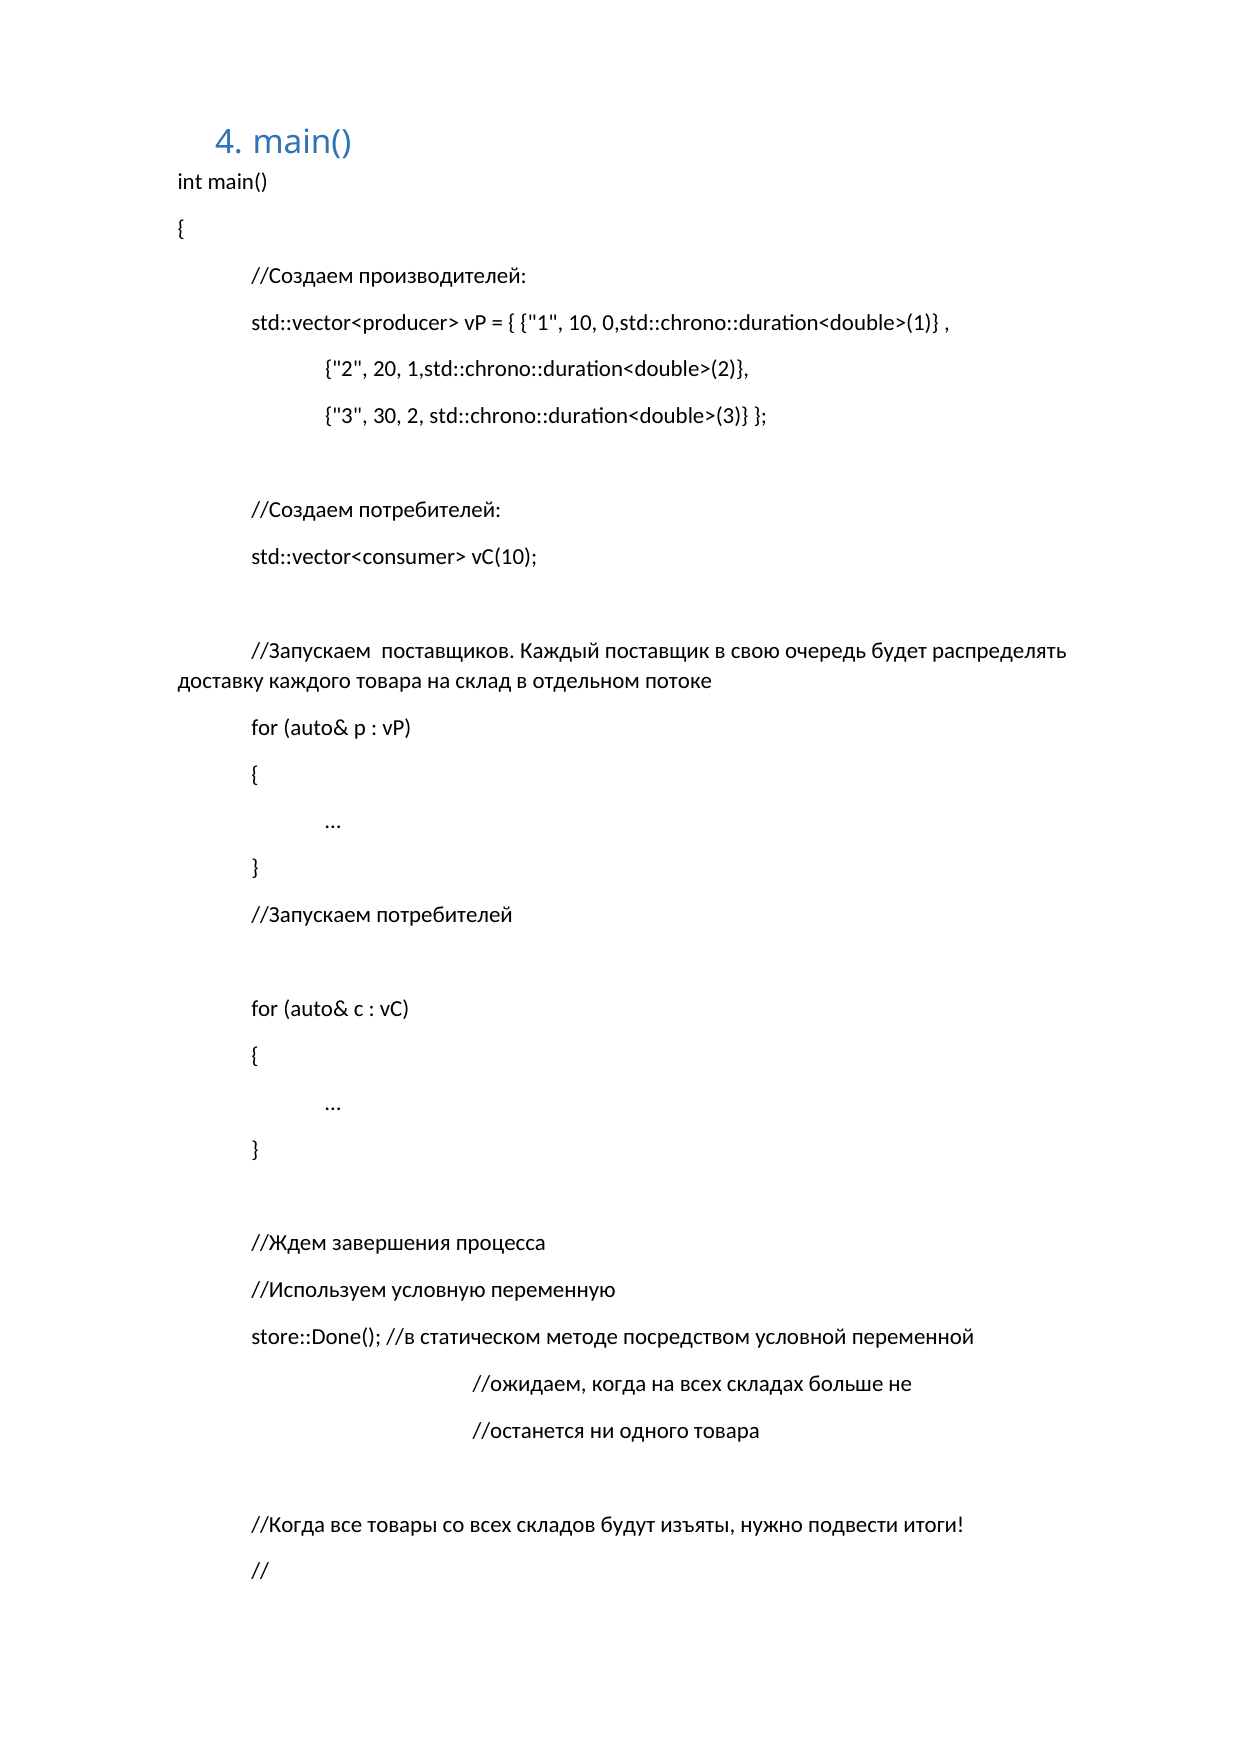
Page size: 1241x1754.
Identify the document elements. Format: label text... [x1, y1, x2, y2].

text } [177, 1135, 1152, 1163]
text { [177, 760, 1152, 788]
text //Запускаем поставщиков. Каждый поставщик в свою очередь будет распределять доставку каждого товара на склад в отдельном потоке [177, 636, 1152, 694]
text std::vector<consumer> vC(10); [177, 542, 1152, 570]
text //Запускаем потребителей [177, 900, 1152, 928]
text } [177, 853, 1152, 882]
text //Используем условную переменную [177, 1275, 1152, 1303]
text //Создаем производителей: [177, 261, 1152, 289]
text { [177, 214, 1152, 242]
text std::vector<producer> vP = { {"1", 10, 0,std::chrono::duration<double>(1)} , [177, 308, 1152, 336]
text for (auto& p : vP) [177, 713, 1152, 741]
text int main() [177, 167, 1152, 195]
text store::Done(); //в статическом методе посредством условной переменной [177, 1322, 1152, 1350]
text //ожидаем, когда на всех складах больше не [177, 1369, 1152, 1397]
text // [177, 1557, 1152, 1585]
text { [177, 1041, 1152, 1069]
text //останется ни одного товара [177, 1416, 1152, 1444]
text … [177, 1088, 1152, 1116]
subtitle main() [215, 118, 1152, 163]
text {"3", 30, 2, std::chrono::duration<double>(3)} }; [177, 401, 1152, 429]
text for (auto& c : vC) [177, 994, 1152, 1022]
text //Когда все товары со всех складов будут изъяты, нужно подвести итоги! [177, 1510, 1152, 1538]
text //Создаем потребителей: [177, 495, 1152, 523]
text … [177, 807, 1152, 835]
text {"2", 20, 1,std::chrono::duration<double>(2)}, [177, 354, 1152, 383]
text //Ждем завершения процесса [177, 1228, 1152, 1257]
